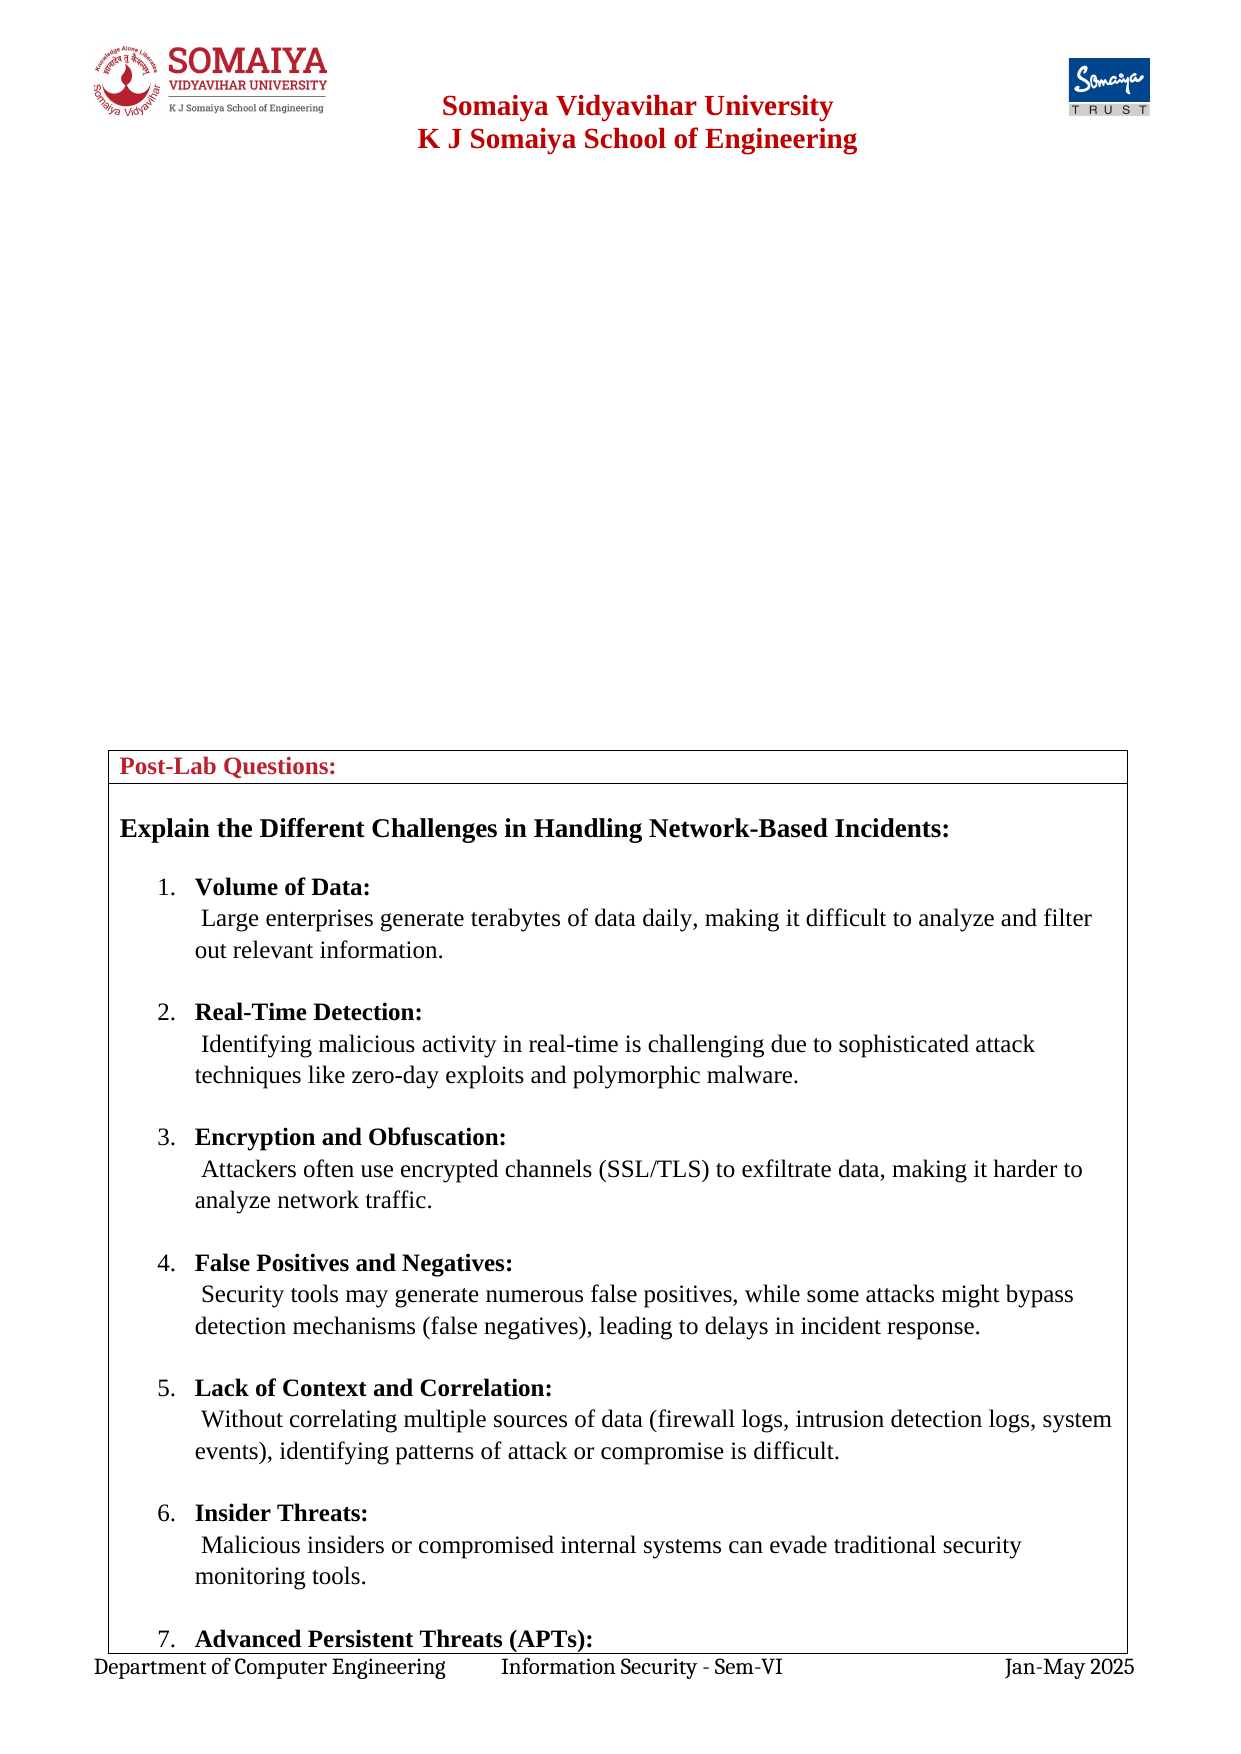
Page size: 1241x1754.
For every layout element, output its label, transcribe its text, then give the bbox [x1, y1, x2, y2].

table_header Post-Lab Questions: [109, 751, 1127, 782]
picture [93, 46, 327, 116]
picture [1068, 58, 1150, 116]
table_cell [109, 784, 1127, 1652]
